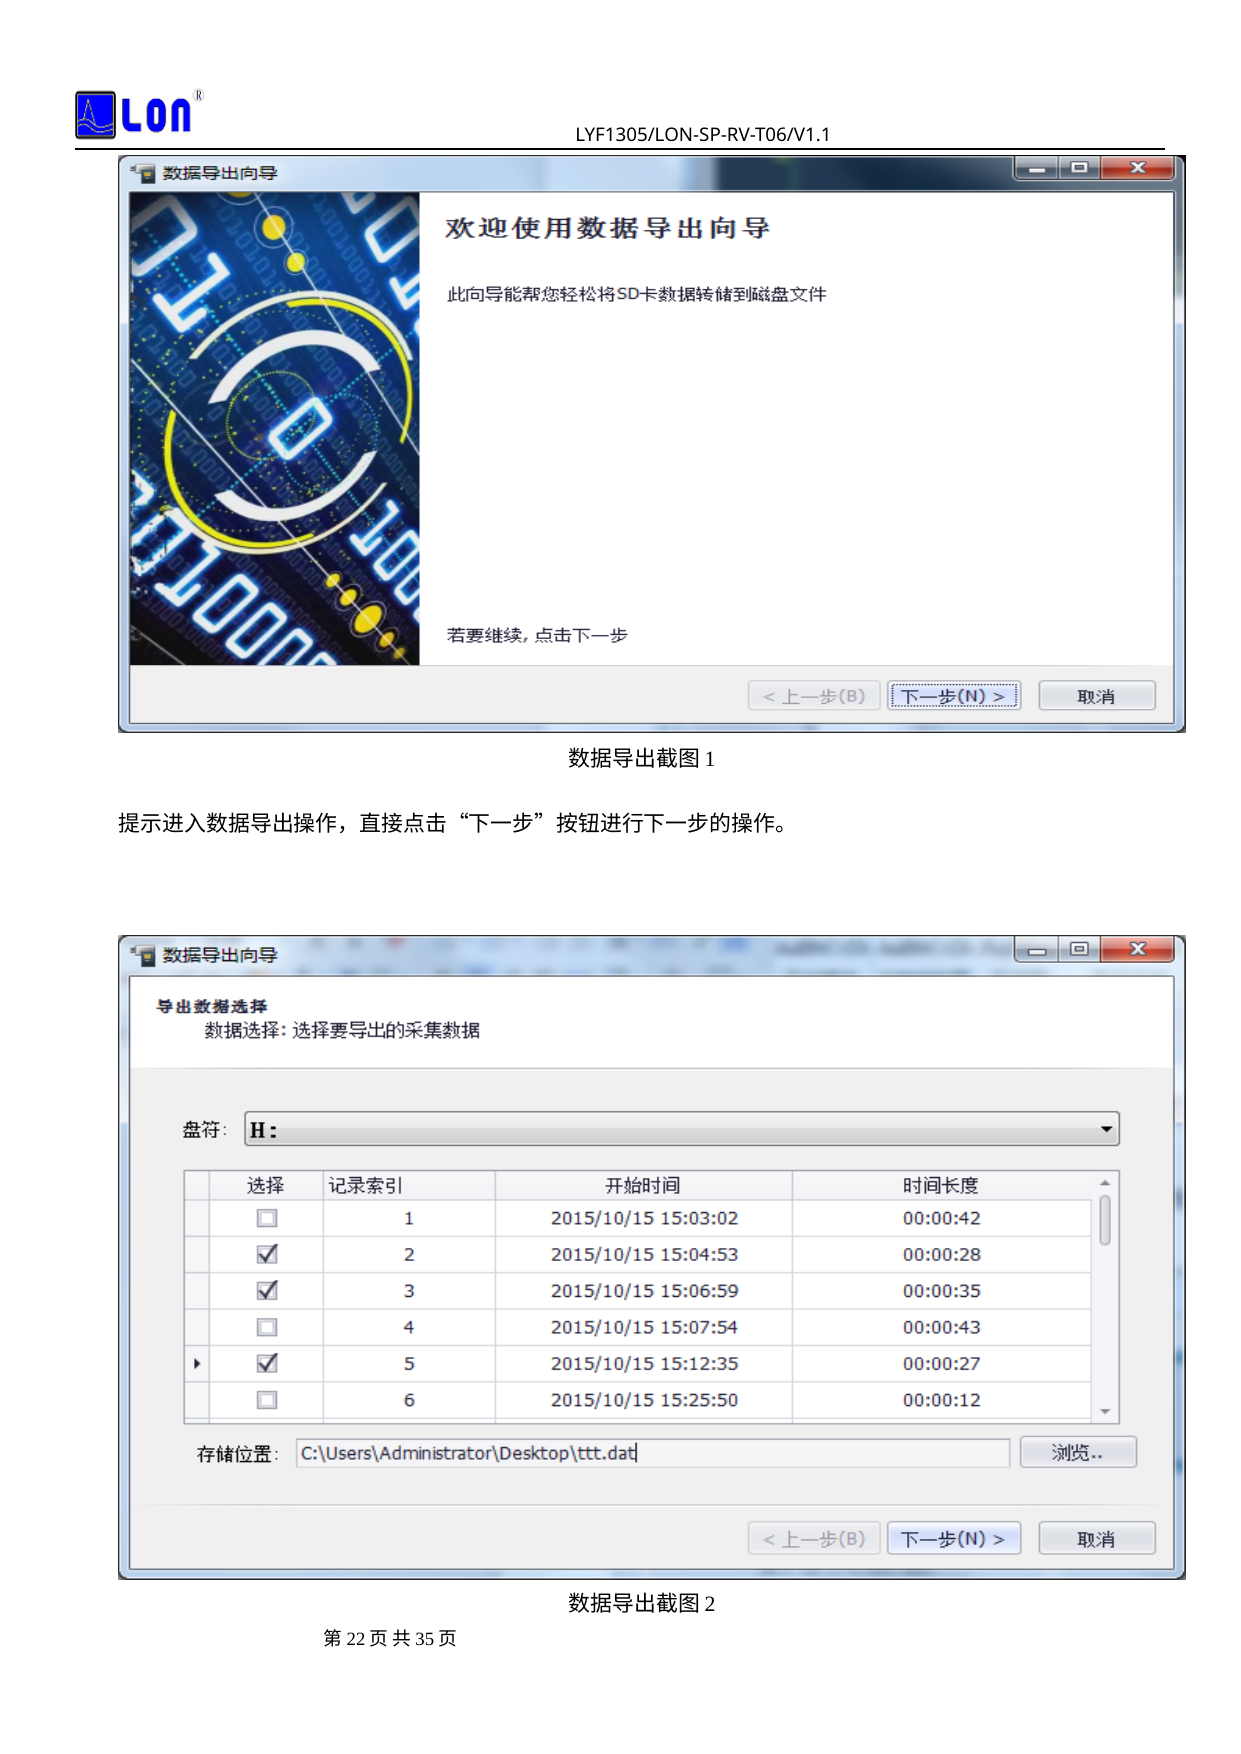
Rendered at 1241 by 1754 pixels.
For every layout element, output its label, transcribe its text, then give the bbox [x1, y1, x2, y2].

text 数据导出截图2 [75, 1585, 1165, 1618]
picture [118, 935, 1186, 1580]
picture [75, 88, 205, 141]
text 提示进入数据导出操作，直接点击“下一步”按钮进行下一步的操作。 [75, 805, 1165, 838]
text 数据导出截图1 [75, 740, 1165, 773]
picture [118, 155, 1186, 733]
